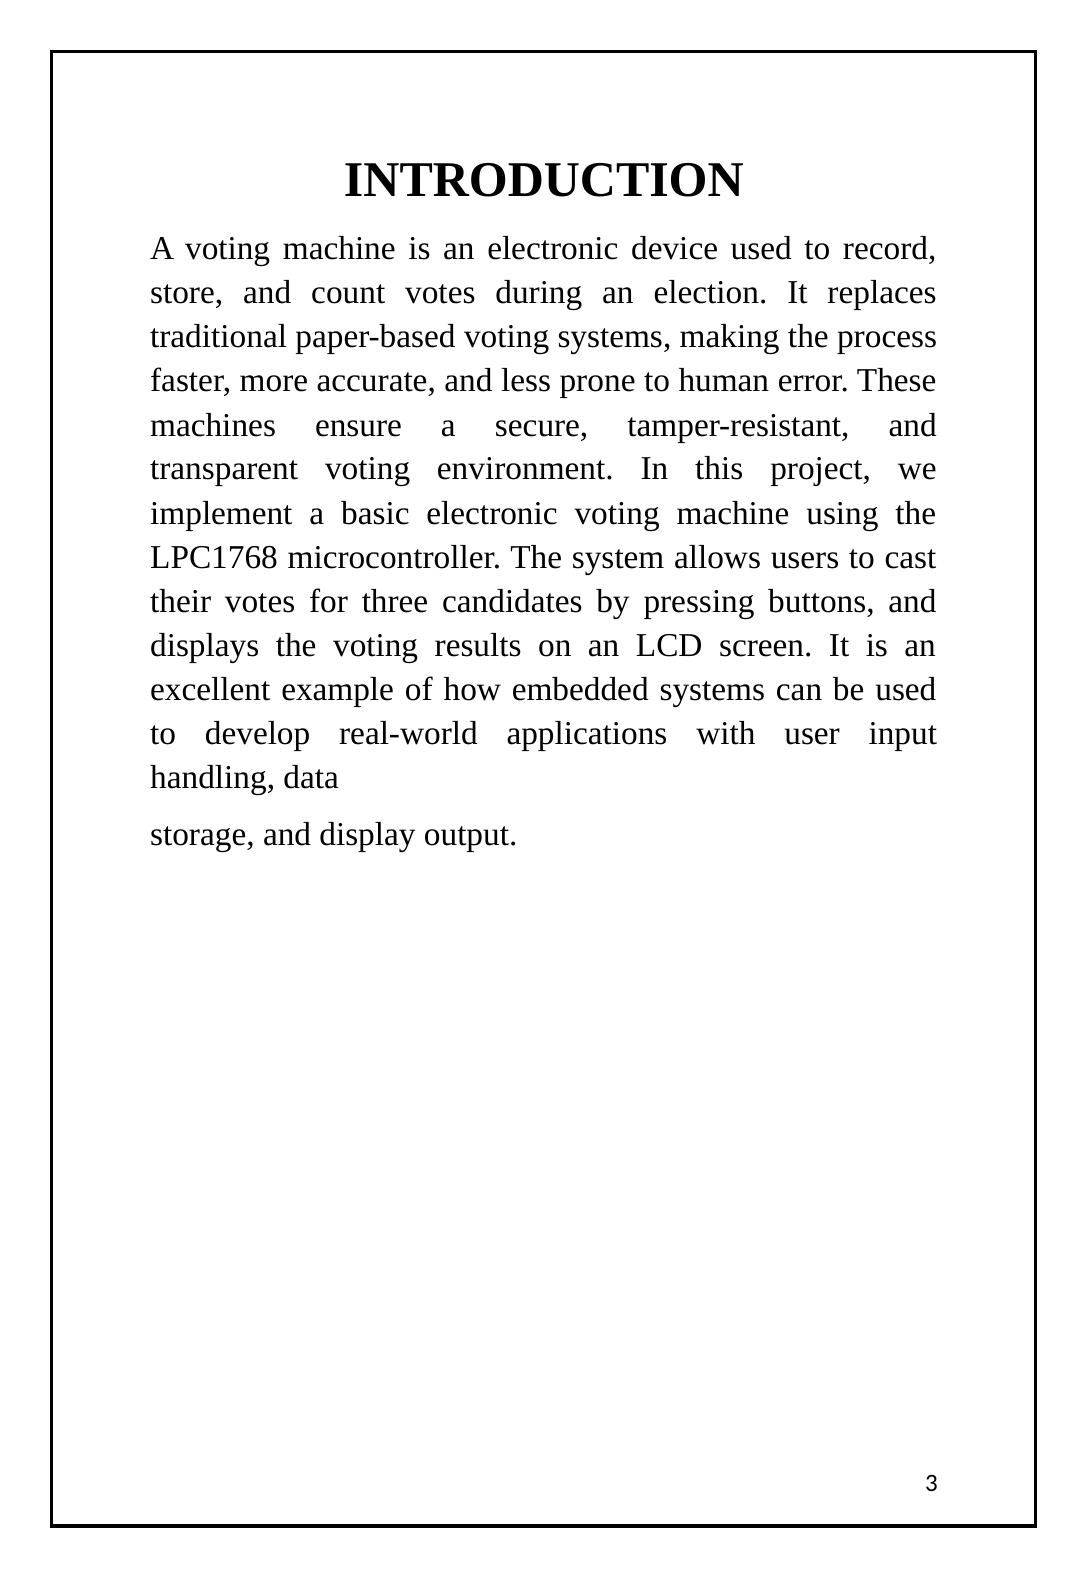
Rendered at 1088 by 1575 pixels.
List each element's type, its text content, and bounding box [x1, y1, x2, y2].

text INTRODUCTION [150, 150, 937, 207]
text A voting machine is an electronic device used to record, store, and count votes during an election. It replaces traditional paper-based voting systems, making the process faster, more accurate, and less prone to human error. These machines ensure a secure, tamper-resistant, and transparent voting environment. In this project, we implement a basic electronic voting machine using the LPC1768 microcontroller. The system allows users to cast their votes for three candidates by pressing buttons, and displays the voting results on an LCD screen. It is an excellent example of how embedded systems can be used to develop real-world applications with user input handling, data [150, 228, 937, 796]
text storage, and display output. [150, 814, 937, 852]
